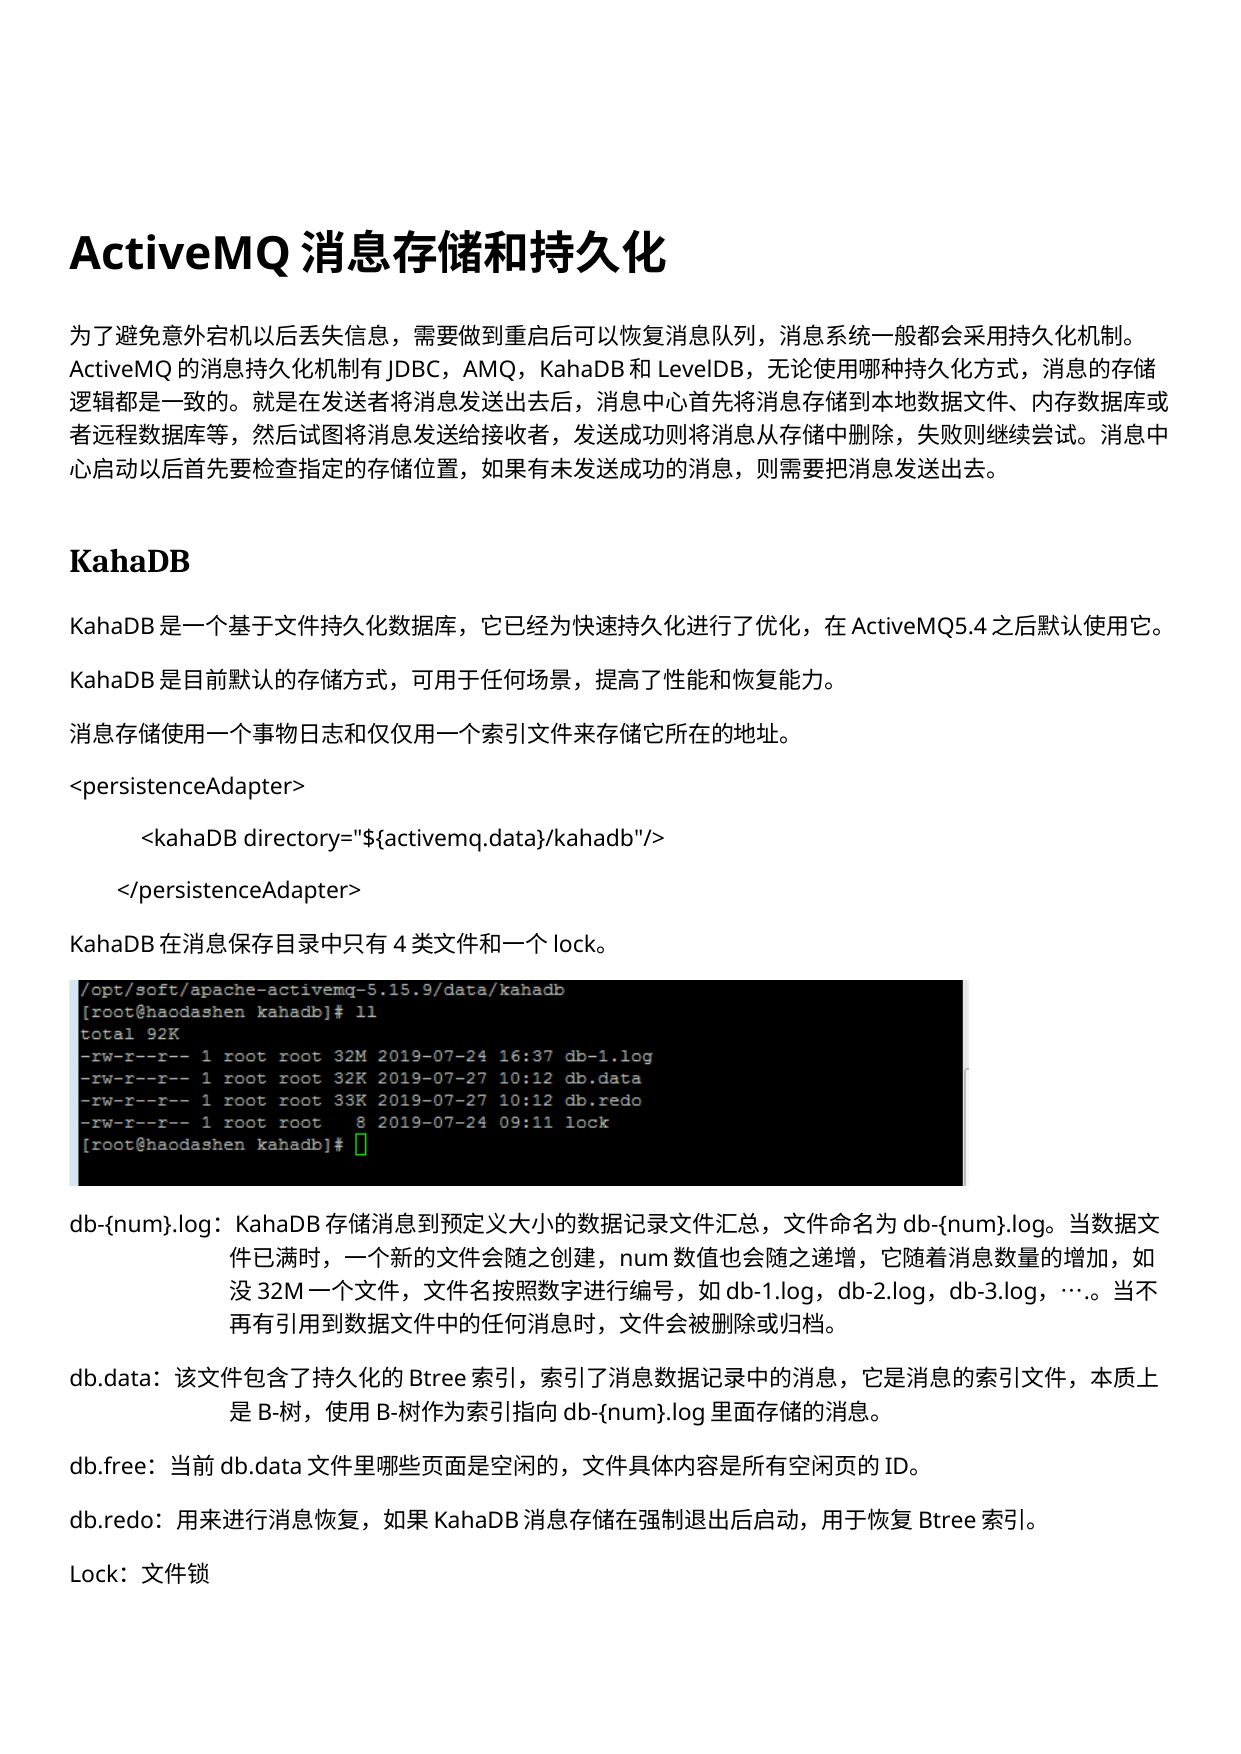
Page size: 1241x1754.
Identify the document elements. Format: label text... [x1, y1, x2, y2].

text KahaDB是一个基于文件持久化数据库，它已经为快速持久化进行了优化，在ActiveMQ5.4之后默认使用它。 [69, 608, 1171, 641]
text <kahaDB directory="${activemq.data}/kahadb"/> [69, 822, 1171, 853]
text 为了避免意外宕机以后丢失信息，需要做到重启后可以恢复消息队列，消息系统一般都会采用持久化机制。 [69, 318, 1171, 351]
text db.redo：用来进行消息恢复，如果KahaDB消息存储在强制退出后启动，用于恢复Btree索引。 [69, 1502, 1171, 1535]
text KahaDB在消息保存目录中只有4类文件和一个lock。 [69, 926, 1171, 959]
text <persistenceAdapter> [69, 770, 1171, 801]
text db.data：该文件包含了持久化的Btree索引，索引了消息数据记录中的消息，它是消息的索引文件，本质上是B-树，使用B-树作为索引指向db-{num}.log里面存储的消息。 [69, 1360, 1171, 1427]
text KahaDB是目前默认的存储方式，可用于任何场景，提高了性能和恢复能力。 [69, 662, 1171, 695]
text Lock：文件锁 [69, 1556, 1171, 1589]
subtitle KahaDB [69, 542, 1171, 581]
picture [69, 980, 969, 1186]
subtitle ActiveMQ消息存储和持久化 [69, 217, 1171, 283]
text db.free：当前db.data文件里哪些页面是空闲的，文件具体内容是所有空闲页的ID。 [69, 1448, 1171, 1481]
text </persistenceAdapter> [69, 874, 1171, 905]
text 消息存储使用一个事物日志和仅仅用一个索引文件来存储它所在的地址。 [69, 716, 1171, 749]
text ActiveMQ的消息持久化机制有JDBC，AMQ，KahaDB和LevelDB，无论使用哪种持久化方式，消息的存储逻辑都是一致的。就是在发送者将消息发送出去后，消息中心首先将消息存储到本地数据文件、内存数据库或者远程数据库等，然后试图将消息发送给接收者，发送成功则将消息从存储中删除，失败则继续尝试。消息中心启动以后首先要检查指定的存储位置，如果有未发送成功的消息，则需要把消息发送出去。 [69, 351, 1171, 484]
text db-{num}.log：KahaDB存储消息到预定义大小的数据记录文件汇总，文件命名为db-{num}.log。当数据文件已满时，一个新的文件会随之创建，num数值也会随之递增，它随着消息数量的增加，如没32M一个文件，文件名按照数字进行编号，如db-1.log，db-2.log，db-3.log，….。当不再有引用到数据文件中的任何消息时，文件会被删除或归档。 [69, 1206, 1171, 1339]
